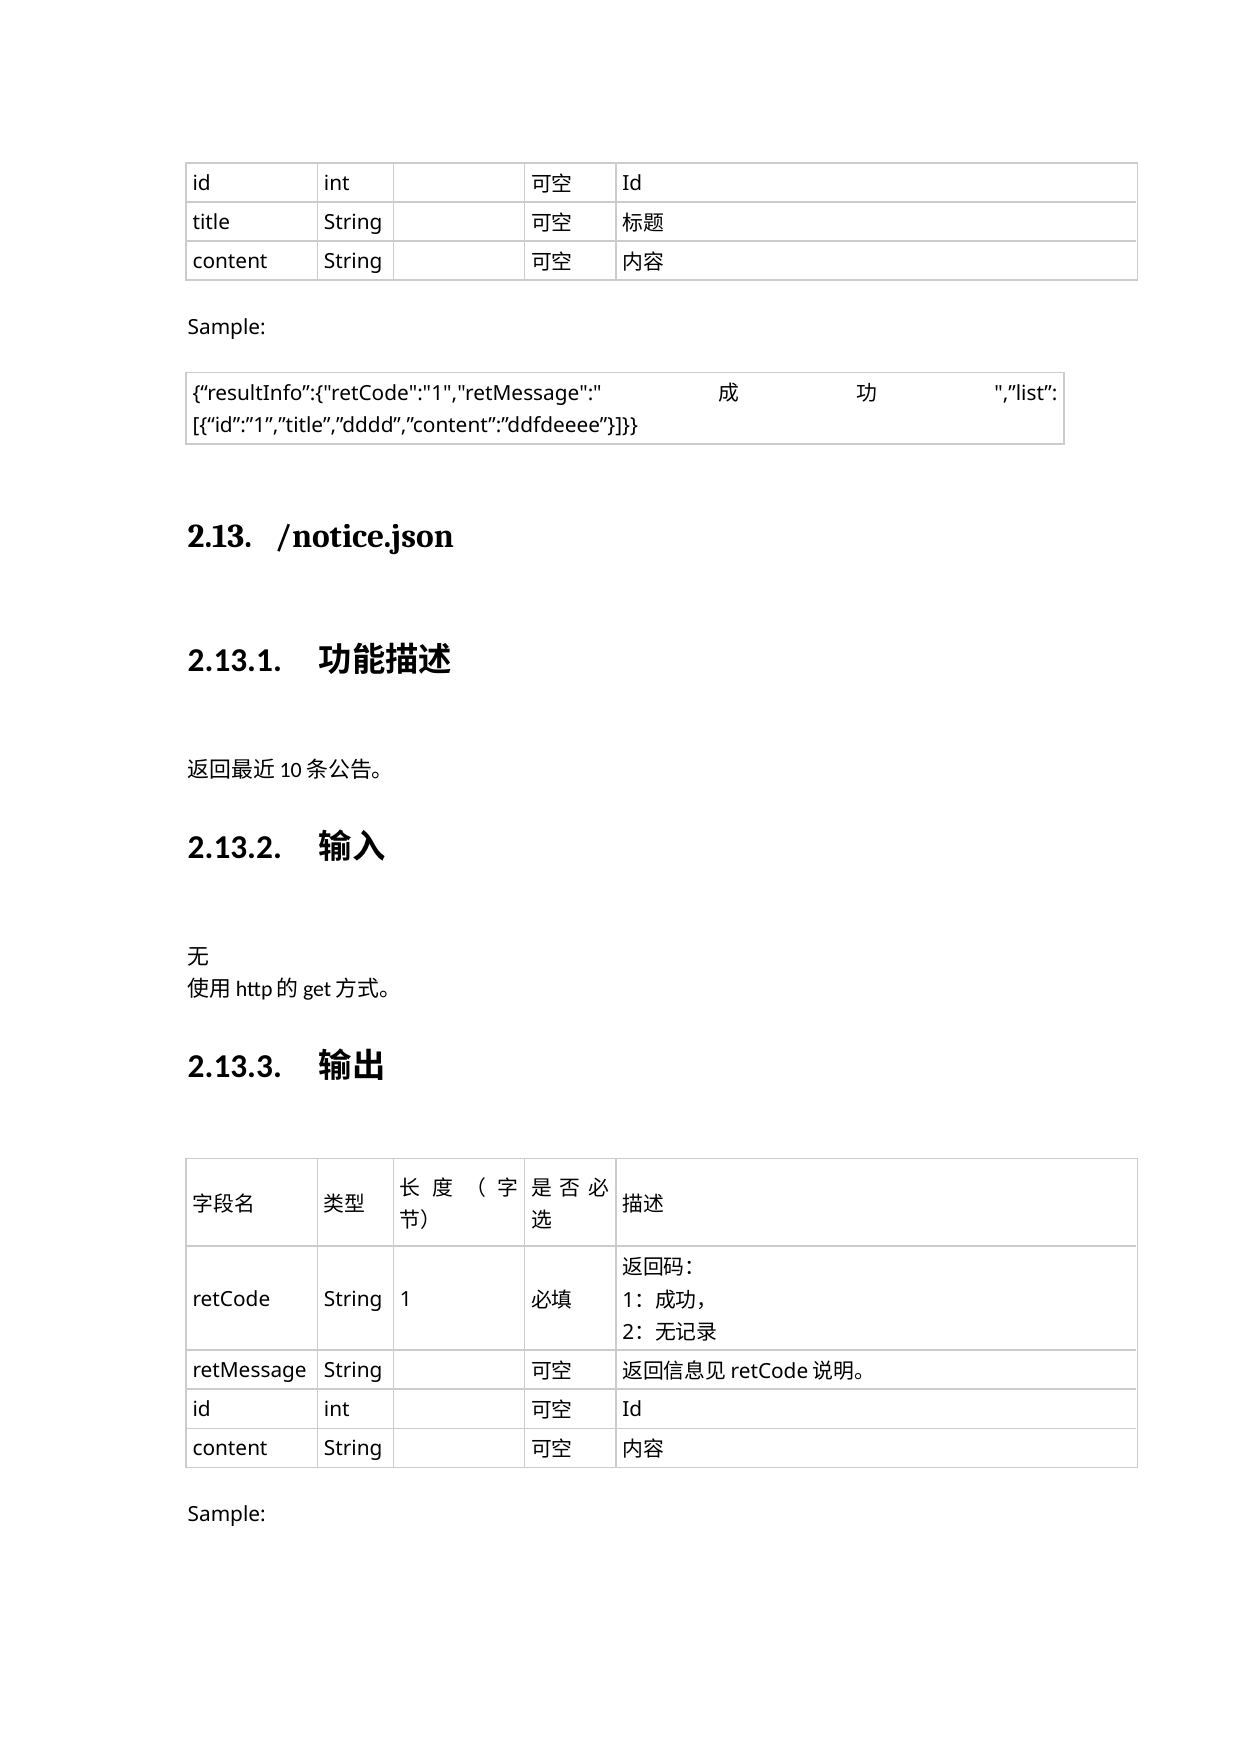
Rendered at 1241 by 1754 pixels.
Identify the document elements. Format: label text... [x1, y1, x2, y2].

table_cell [394, 1351, 524, 1388]
table_cell 可空 [525, 164, 615, 201]
table_cell [394, 242, 524, 279]
text 返回最近10条公告。 [187, 751, 1053, 784]
table_cell 必填 [525, 1247, 615, 1349]
table_cell 内容 [617, 1428, 1137, 1466]
table_cell String [318, 1351, 393, 1388]
subtitle 输出 [187, 1030, 1053, 1095]
table_cell retMessage [187, 1351, 317, 1388]
table_cell [394, 1429, 524, 1466]
table_cell String [318, 1247, 393, 1349]
table_cell String [318, 203, 393, 240]
table_cell Id [617, 1388, 1137, 1427]
table_cell String [318, 242, 393, 279]
table_cell int [318, 164, 393, 201]
table_cell 可空 [525, 1390, 615, 1427]
table_cell [394, 203, 524, 240]
table_cell content [187, 1429, 317, 1466]
subtitle /notice.json [187, 504, 1053, 569]
table_cell Id [617, 164, 1137, 201]
table_cell retCode [187, 1247, 317, 1349]
text 无 [187, 938, 1053, 971]
table_cell String [318, 1429, 393, 1466]
table_header {“resultInfo”:{"retCode":"1","retMessage":"成功",”list”:[{“id”:”1”,”title”,”dddd”,”content”:”ddfdeeee”}]}} [187, 373, 1063, 443]
text Sample: [187, 1497, 1053, 1530]
table_cell title [187, 203, 317, 240]
table_cell id [187, 164, 317, 201]
table_cell 内容 [617, 240, 1137, 279]
table_cell int [318, 1390, 393, 1427]
table_cell 返回码： 1：成功， 2：无记录 [617, 1245, 1137, 1349]
table_cell 标题 [617, 201, 1137, 240]
table_cell 可空 [525, 1351, 615, 1388]
table_header 是否必选 [525, 1159, 615, 1245]
table_header 字段名 [187, 1159, 317, 1245]
subtitle 功能描述 [187, 624, 1053, 689]
table_cell 可空 [525, 1429, 615, 1466]
table_cell 1 [394, 1247, 524, 1349]
table_cell content [187, 242, 317, 279]
table_cell 可空 [525, 242, 615, 279]
table_header 长度（字节） [394, 1159, 524, 1245]
table_cell [394, 1390, 524, 1427]
table_cell 返回信息见retCode说明。 [617, 1349, 1137, 1388]
table_header 类型 [318, 1159, 393, 1245]
table_cell 可空 [525, 203, 615, 240]
table_cell [394, 164, 524, 201]
text Sample: [187, 310, 1053, 342]
text 使用http的get方式。 [187, 971, 1053, 1003]
table_cell id [187, 1390, 317, 1427]
subtitle 输入 [187, 811, 1053, 876]
table_header 描述 [617, 1159, 1137, 1245]
